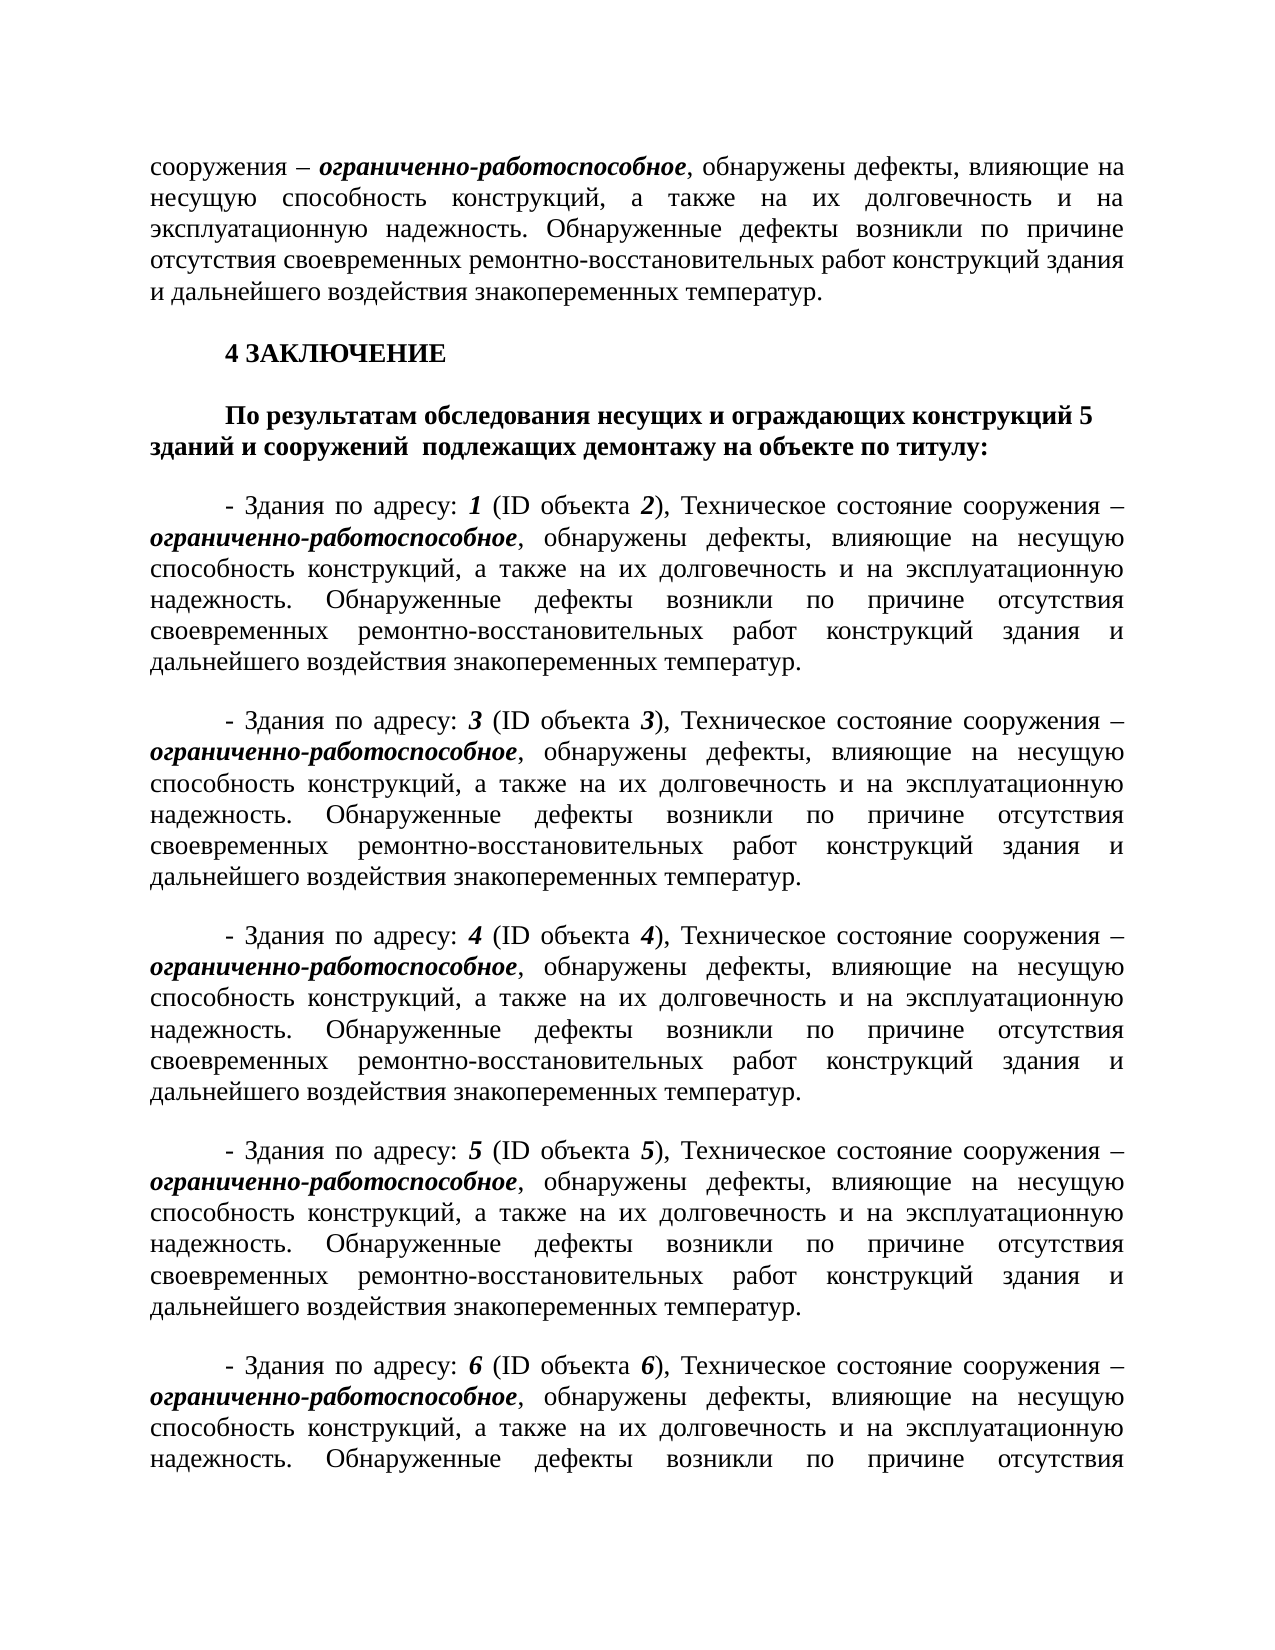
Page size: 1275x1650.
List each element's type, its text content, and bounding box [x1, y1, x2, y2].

text - Здания по адресу: 3 (ID объекта 3), Техническое состояние сооружения – ограниченно-работоспособное, обнаружены дефекты, влияющие на несущую способность конструкций, а также на их долговечность и на эксплуатационную надежность. Обнаруженные дефекты возникли по причине отсутствия своевременных ремонтно-восстановительных работ конструкций здания и дальнейшего воздействия знакопеременных температур. [150, 685, 1125, 909]
text 4 ЗАКЛЮЧЕНИЕ [150, 306, 1125, 368]
text - Здания по адресу: 1 (ID объекта 2), Техническое состояние сооружения – ограниченно-работоспособное, обнаружены дефекты, влияющие на несущую способность конструкций, а также на их долговечность и на эксплуатационную надежность. Обнаруженные дефекты возникли по причине отсутствия своевременных ремонтно-восстановительных работ конструкций здания и дальнейшего воздействия знакопеременных температур. [150, 461, 1125, 685]
text - Здания по адресу: 5 (ID объекта 5), Техническое состояние сооружения – ограниченно-работоспособное, обнаружены дефекты, влияющие на несущую способность конструкций, а также на их долговечность и на эксплуатационную надежность. Обнаруженные дефекты возникли по причине отсутствия своевременных ремонтно-восстановительных работ конструкций здания и дальнейшего воздействия знакопеременных температур. [150, 1133, 1125, 1357]
text - Здания по адресу: 4 (ID объекта 4), Техническое состояние сооружения – ограниченно-работоспособное, обнаружены дефекты, влияющие на несущую способность конструкций, а также на их долговечность и на эксплуатационную надежность. Обнаруженные дефекты возникли по причине отсутствия своевременных ремонтно-восстановительных работ конструкций здания и дальнейшего воздействия знакопеременных температур. [150, 909, 1125, 1133]
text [150, 1357, 1125, 1487]
text По результатам обследования несущих и ограждающих конструкций 5 зданий и сооружений подлежащих демонтажу на объекте по титулу: [150, 368, 1125, 461]
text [150, 150, 1125, 306]
